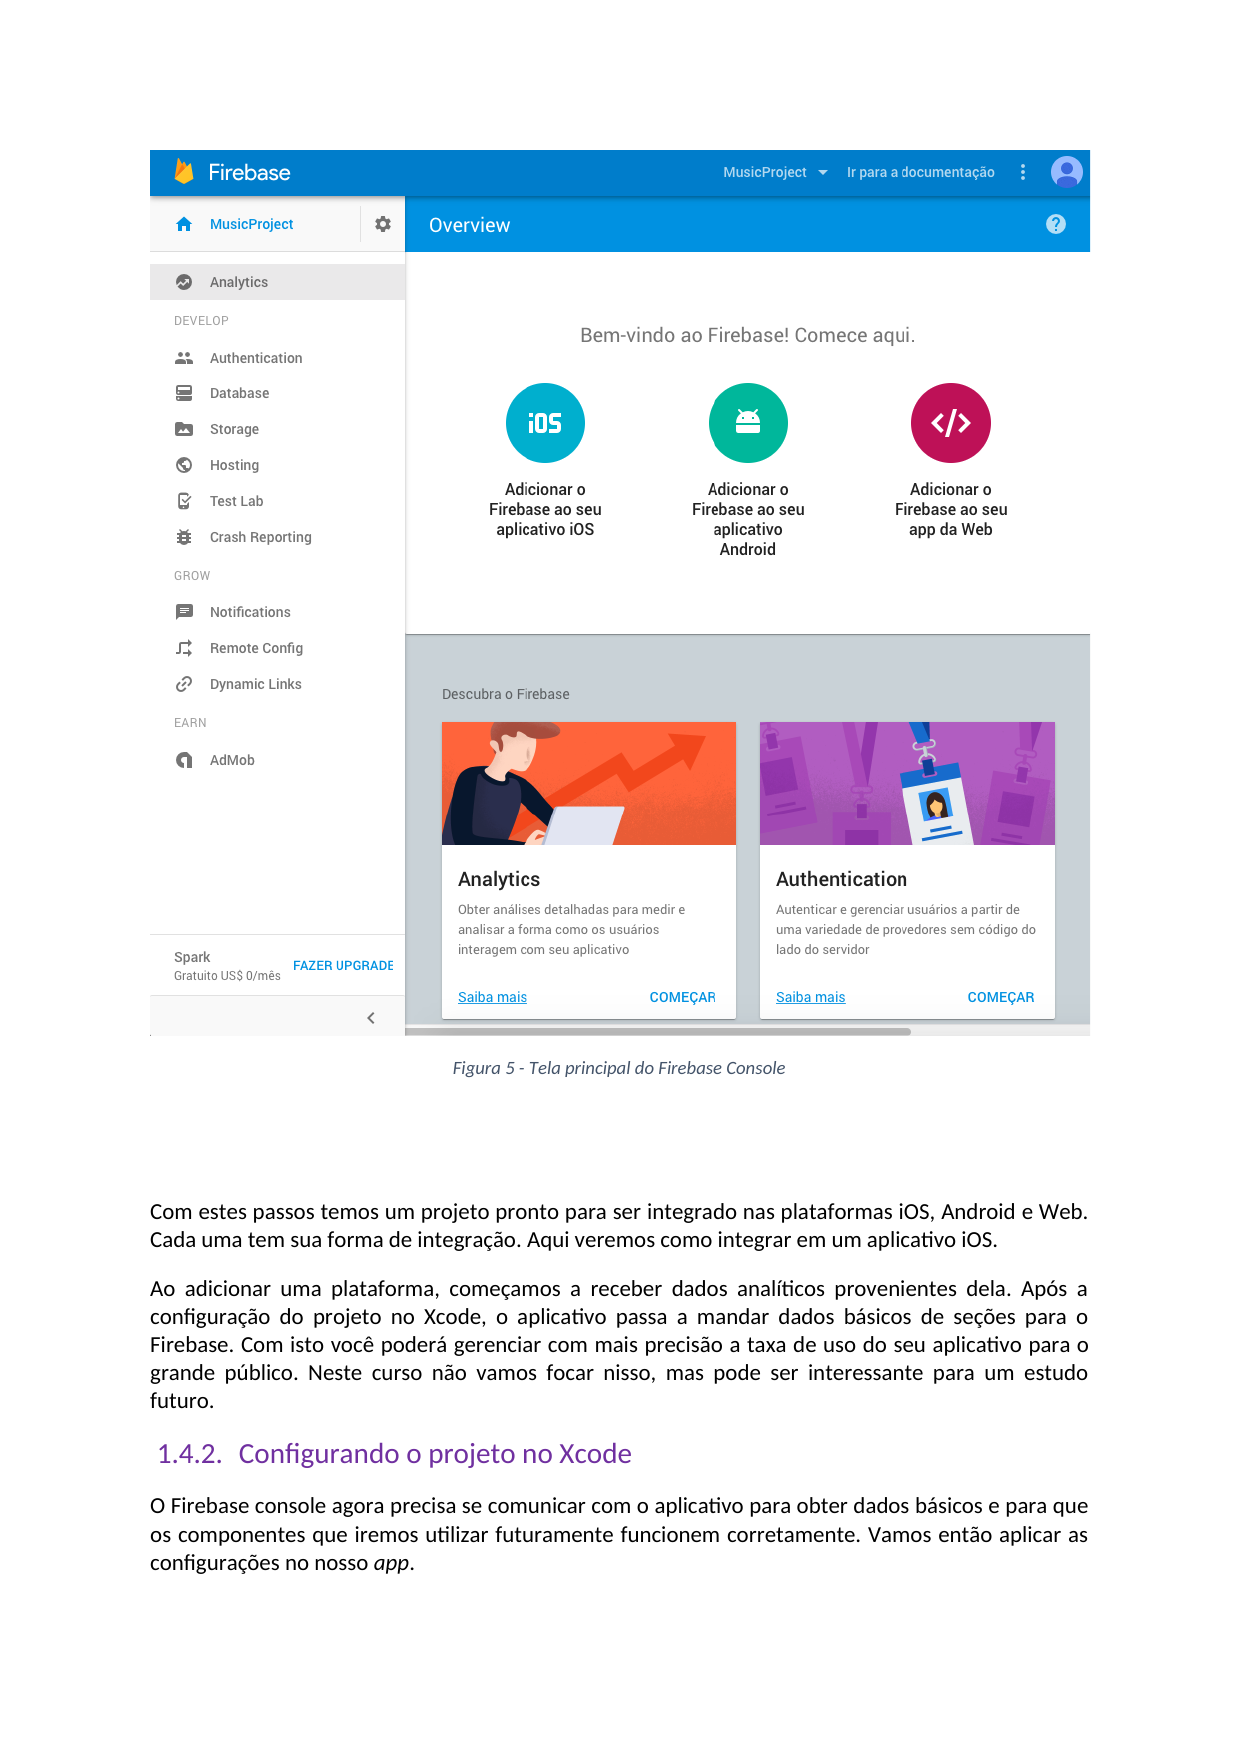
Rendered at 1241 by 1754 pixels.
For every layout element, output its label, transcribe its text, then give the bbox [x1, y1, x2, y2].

text Com estes passos temos um projeto pronto para ser integrado nas plataformas iOS, Android e Web. Cada uma tem sua forma de integração. Aqui veremos como integrar em um aplicativo iOS. [150, 1197, 1090, 1253]
text Ao adicionar uma plataforma, começamos a receber dados analíticos provenientes dela. Após a configuração do projeto no Xcode, o aplicativo passa a mandar dados básicos de seções para o Firebase. Com isto você poderá gerenciar com mais precisão a taxa de uso do seu aplicativo para o grande público. Neste curso não vamos focar nisso, mas pode ser interessante para um estudo futuro. [150, 1274, 1090, 1414]
subtitle Configurando o projeto no Xcode [223, 1435, 1090, 1471]
picture [150, 150, 1091, 1036]
text O Firebase console agora precisa se comunicar com o aplicativo para obter dados básicos e para que os componentes que iremos utilizar futuramente funcionem corretamente. Vamos então aplicar as configurações no nosso app. [150, 1492, 1090, 1576]
